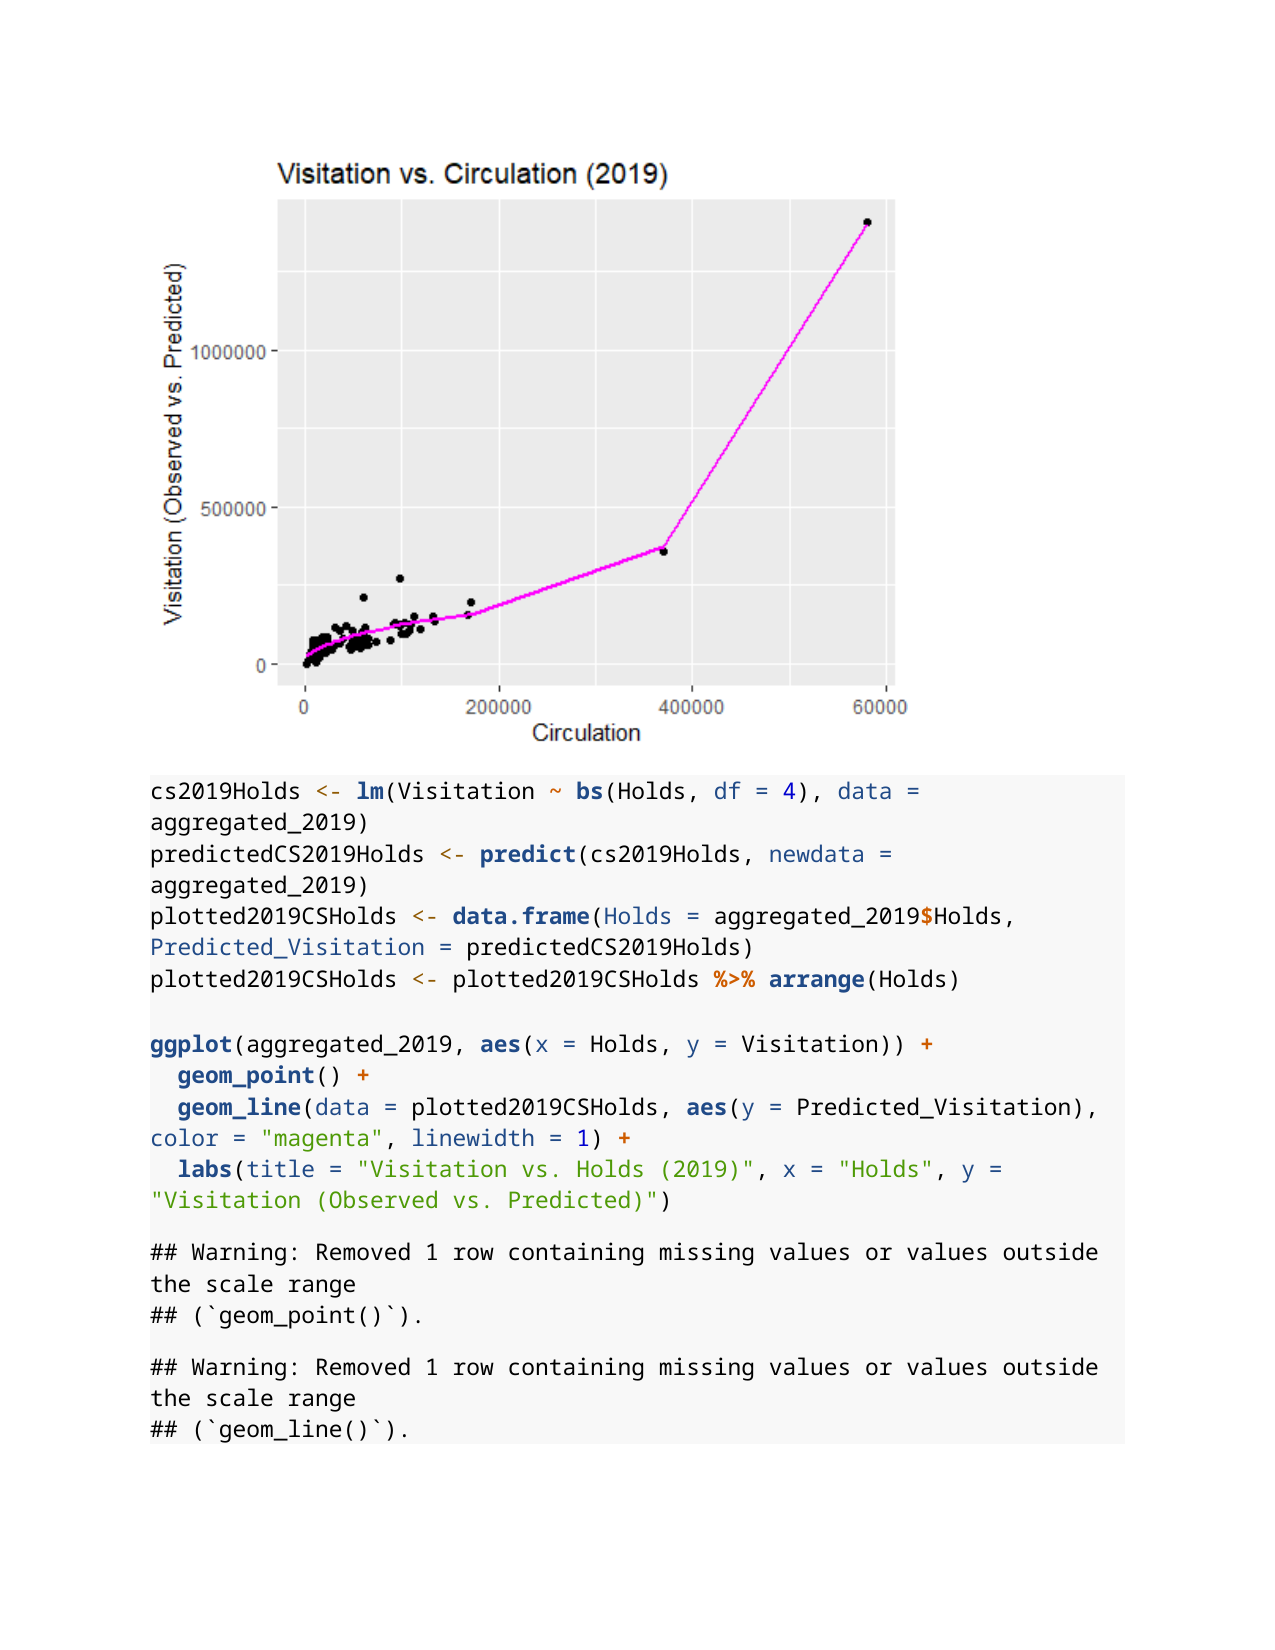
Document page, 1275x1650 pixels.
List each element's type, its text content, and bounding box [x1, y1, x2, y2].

text ## Warning: Removed 1 row containing missing values or values outside the scale range ## (`geom_line()`). [150, 1351, 1125, 1444]
text ## Warning: Removed 1 row containing missing values or values outside the scale range ## (`geom_point()`). [150, 1236, 1125, 1330]
text cs2019Holds <- lm(Visitation ~ bs(Holds, df = 4), data = aggregated_2019) predictedCS2019Holds <- predict(cs2019Holds, newdata = aggregated_2019) plotted2019CSHolds <- data.frame(Holds = aggregated_2019$Holds, Predicted_Visitation = predictedCS2019Holds) plotted2019CSHolds <- plotted2019CSHolds %>% arrange(Holds) ggplot(aggregated_2019, aes(x = Holds, y = Visitation)) + geom_point() + geom_line(data = plotted2019CSHolds, aes(y = Predicted_Visitation), color = "magenta", linewidth = 1) + labs(title = "Visitation vs. Holds (2019)", x = "Holds", y = "Visitation (Observed vs. Predicted)") [150, 775, 1125, 1215]
picture [150, 150, 908, 757]
